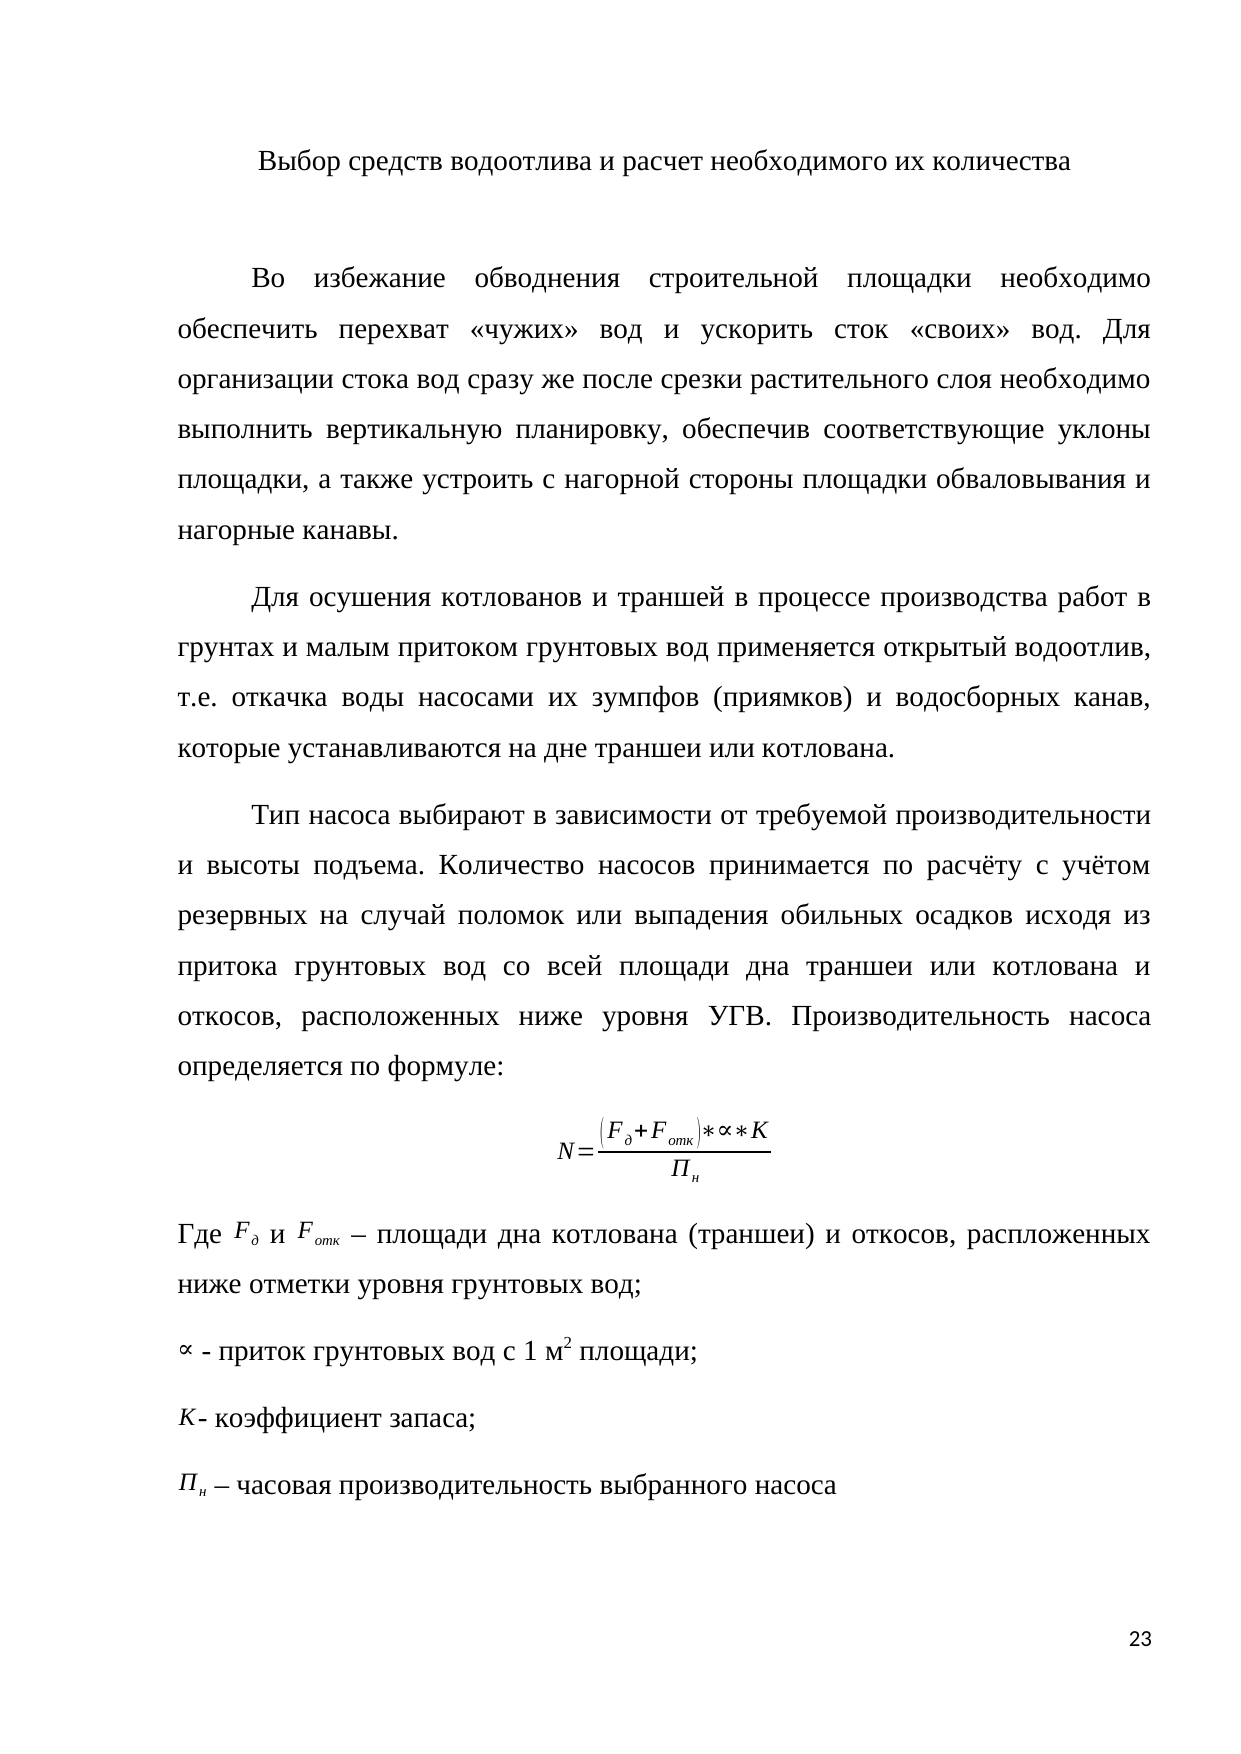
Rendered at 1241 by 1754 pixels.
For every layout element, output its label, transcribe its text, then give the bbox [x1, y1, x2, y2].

subtitle Выбор средств водоотлива и расчет необходимого их количества [177, 143, 1152, 177]
text – часовая производительность выбранного насоса [177, 1467, 1152, 1502]
text Для осушения котлованов и траншей в процессе производства работ в грунтах и малым притоком грунтовых вод применяется открытый водоотлив, т.е. откачка воды насосами их зумпфов (приямков) и водосборных канав, которые устанавливаются на дне траншеи или котлована. [177, 579, 1152, 763]
text - приток грунтовых вод с 1 м2 площади; [177, 1333, 1152, 1367]
text Где и – площади дна котлована (траншеи) и откосов, распложенных ниже отметки уровня грунтовых вод; [177, 1216, 1152, 1300]
text Тип насоса выбирают в зависимости от требуемой производительности и высоты подъема. Количество насосов принимается по расчёту с учётом резервных на случай поломок или выпадения обильных осадков исходя из притока грунтовых вод со всей площади дна траншеи или котлована и откосов, расположенных ниже уровня УГВ. Производительность насоса определяется по формуле: [177, 797, 1152, 1082]
text Во избежание обводнения строительной площадки необходимо обеспечить перехват «чужих» вод и ускорить сток «своих» вод. Для организации стока вод сразу же после срезки растительного слоя необходимо выполнить вертикальную планировку, обеспечив соответствующие уклоны площадки, а также устроить с нагорной стороны площадки обваловывания и нагорные канавы. [177, 260, 1152, 546]
text - коэффициент запаса; [177, 1400, 1152, 1434]
